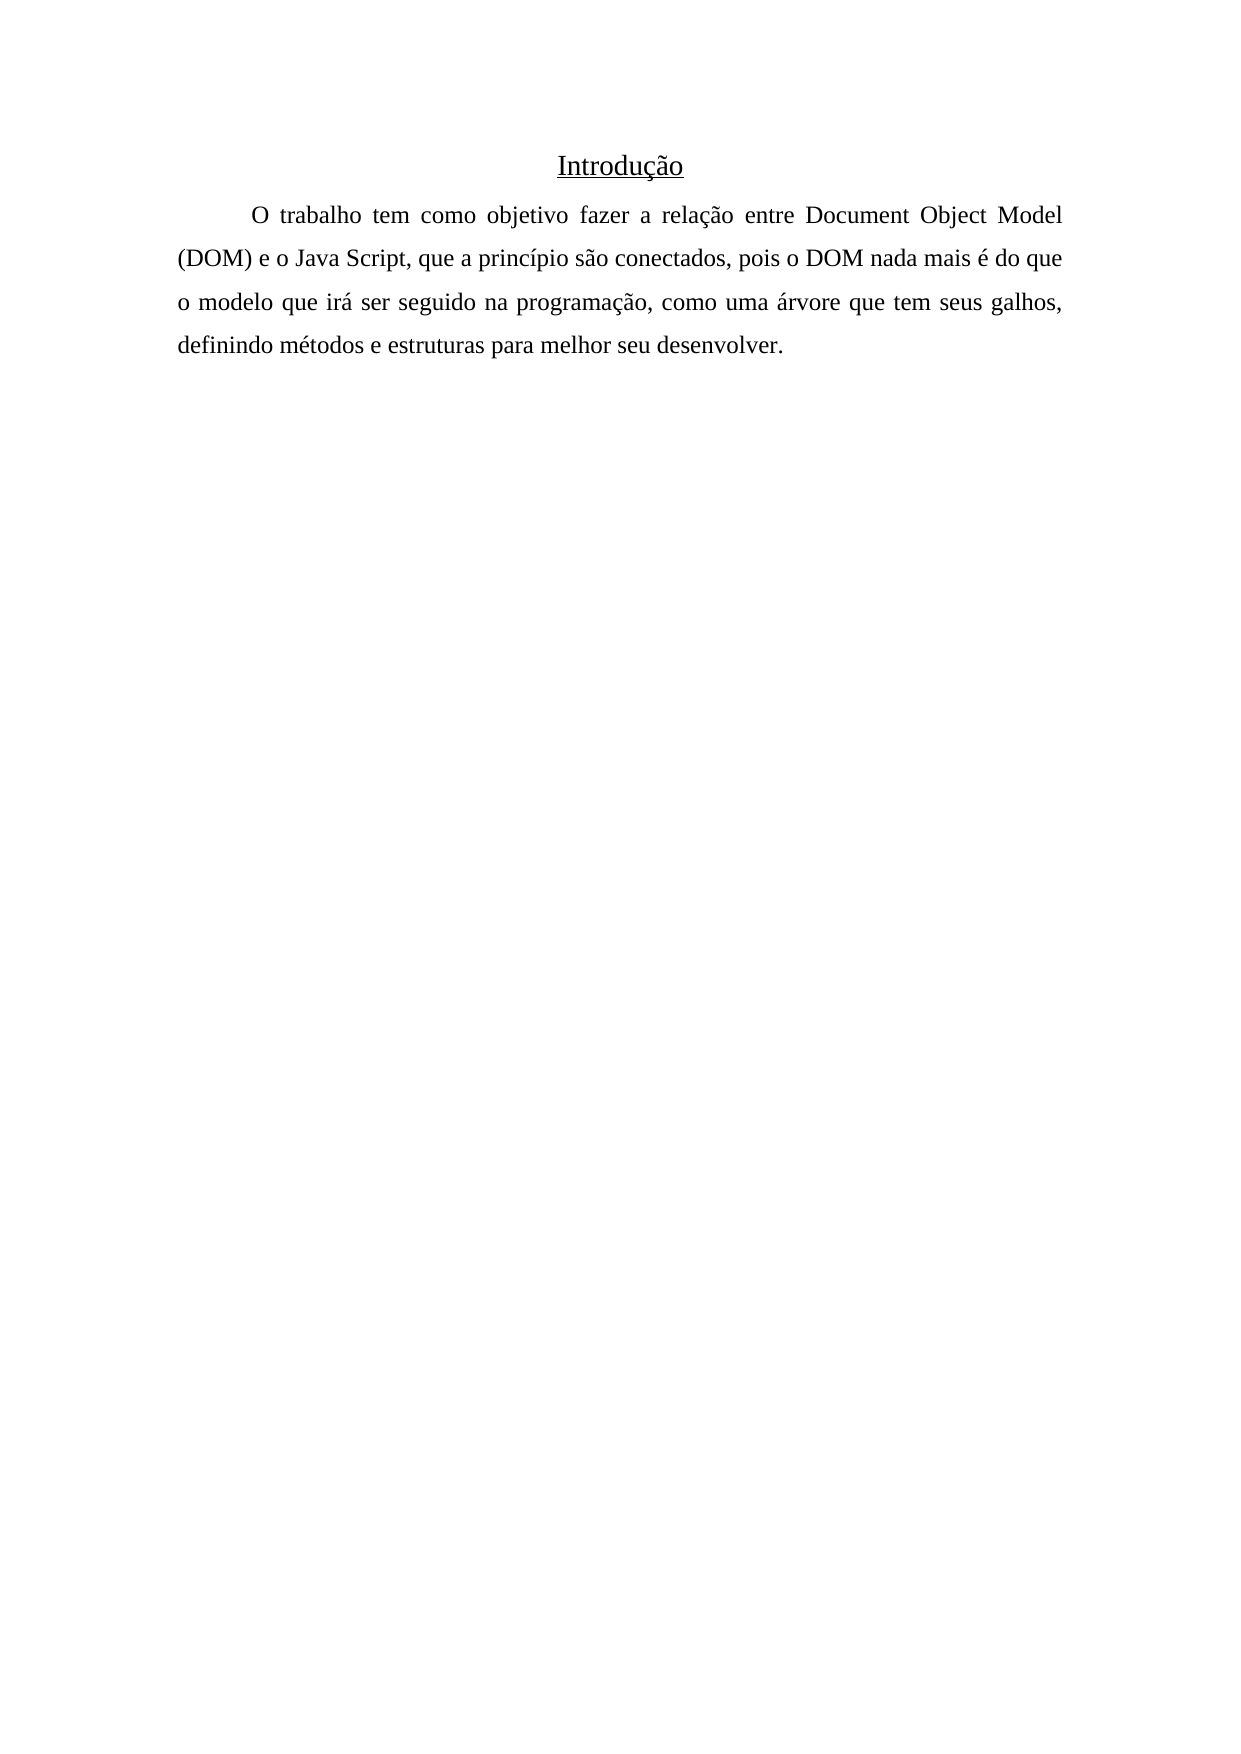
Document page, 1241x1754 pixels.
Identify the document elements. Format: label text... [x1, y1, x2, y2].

text O trabalho tem como objetivo fazer a relação entre Document Object Model (DOM) e o Java Script, que a princípio são conectados, pois o DOM nada mais é do que o modelo que irá ser seguido na programação, como uma árvore que tem seus galhos, definindo métodos e estruturas para melhor seu desenvolver. [177, 200, 1063, 358]
text Introdução [177, 148, 1063, 181]
